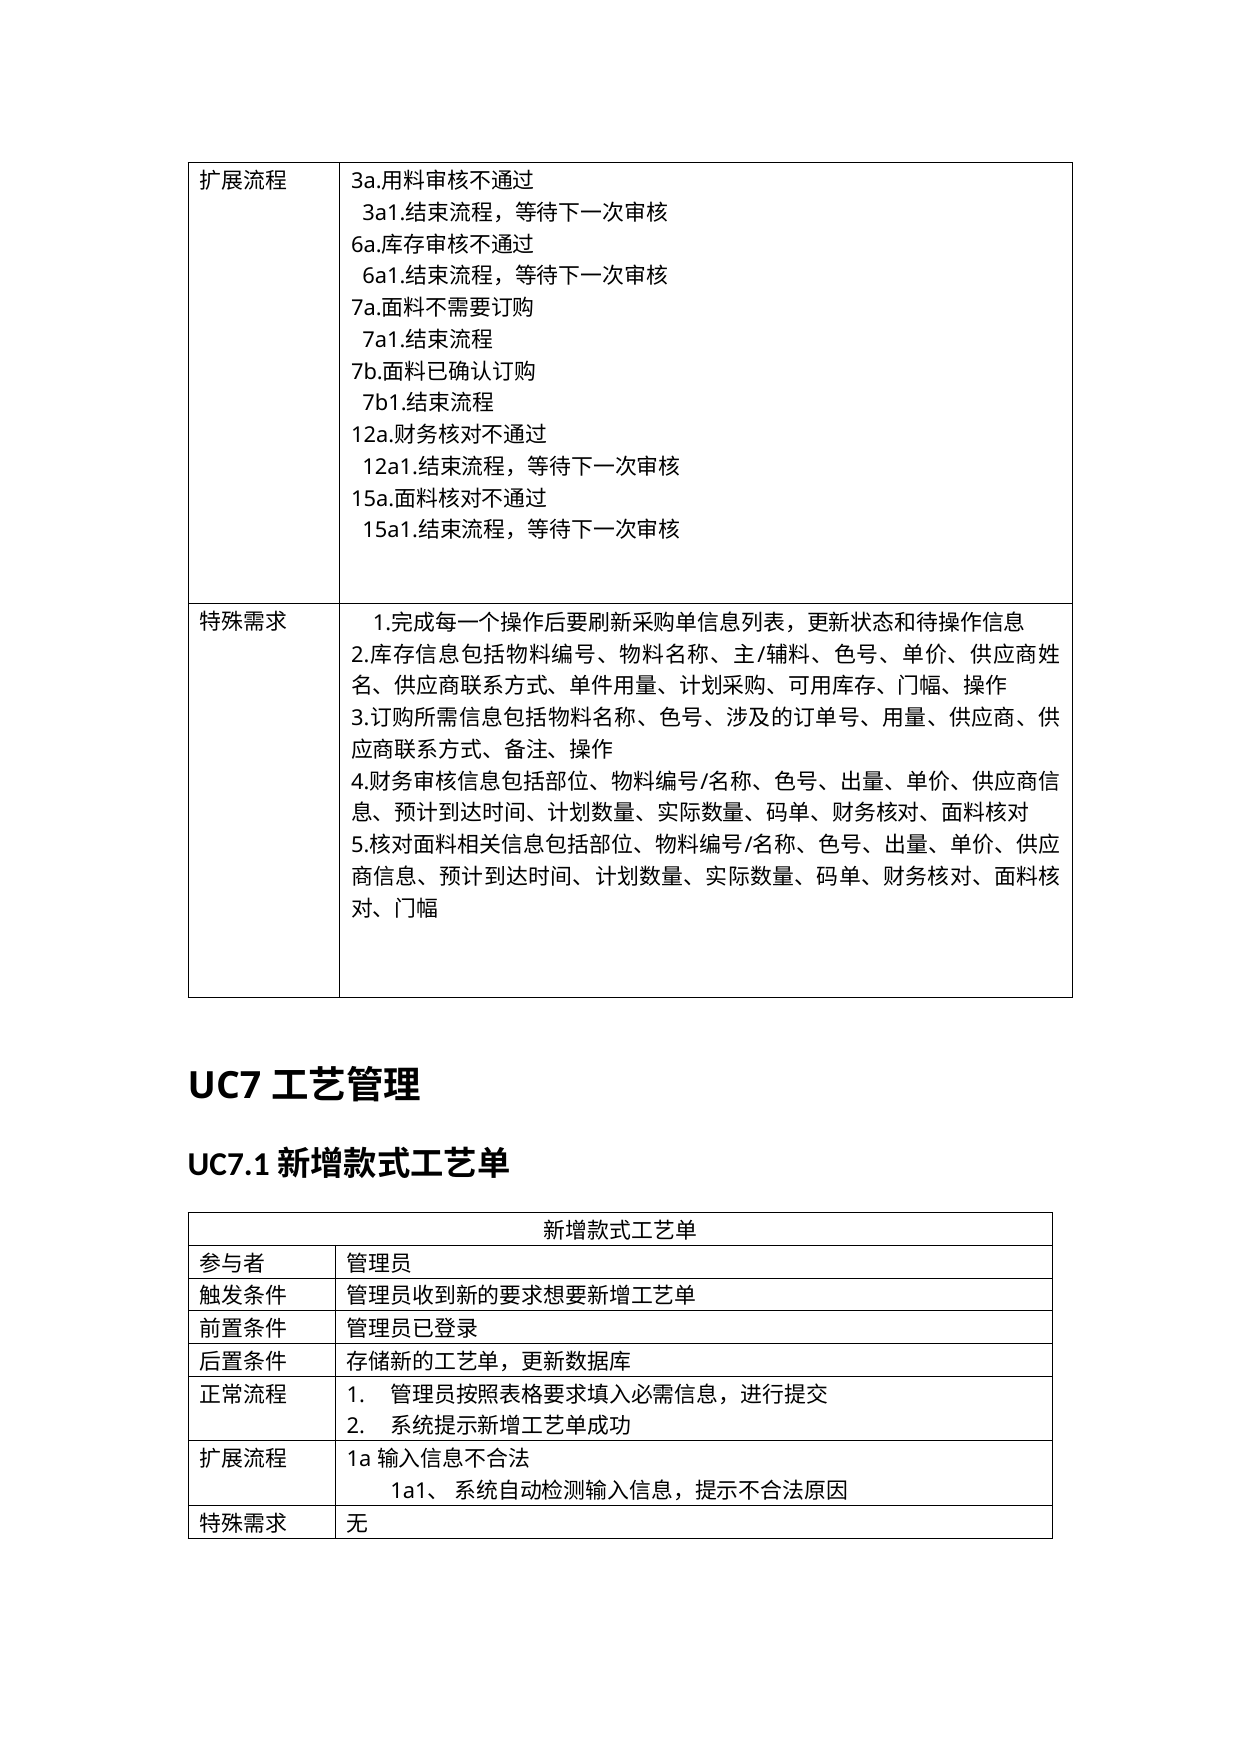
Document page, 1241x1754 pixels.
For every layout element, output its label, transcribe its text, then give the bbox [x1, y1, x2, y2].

table_cell 无 [336, 1506, 1052, 1537]
table_cell 管理员已登录 [336, 1311, 1052, 1343]
table_cell 前置条件 [189, 1311, 335, 1343]
table_cell 扩展流程 [189, 1441, 335, 1505]
table_cell 管理员收到新的要求想要新增工艺单 [336, 1279, 1052, 1310]
table_cell 3a.用料审核不通过 3a1.结束流程，等待下一次审核 6a.库存审核不通过 6a1.结束流程，等待下一次审核 7a.面料不需要订购 7a1.结束流程 7b.面料已确认订购 7b1.结束流程 12a.财务核对不通过 12a1.结束流程，等待下一次审核 15a.面料核对不通过 15a1.结束流程，等待下一次审核 [340, 163, 1072, 603]
table_cell 管理员 [336, 1246, 1052, 1277]
table_cell 管理员按照表格要求填入必需信息，进行提交 系统提示新增工艺单成功 [336, 1377, 1052, 1440]
table_cell 扩展流程 [189, 163, 339, 603]
table_cell 触发条件 [189, 1279, 335, 1310]
table_cell 存储新的工艺单，更新数据库 [336, 1344, 1052, 1376]
table_cell 特殊需求 [189, 1506, 335, 1537]
table_cell 参与者 [189, 1246, 335, 1277]
table_cell 正常流程 [189, 1377, 335, 1440]
subtitle UC7.1 新增款式工艺单 [187, 1137, 1053, 1185]
table_cell 特殊需求 [189, 604, 339, 997]
table_cell 后置条件 [189, 1344, 335, 1376]
subtitle UC7 工艺管理 [187, 1055, 1053, 1109]
table_cell 完成每一个操作后要刷新采购单信息列表，更新状态和待操作信息 2.库存信息包括物料编号、物料名称、主/辅料、色号、单价、供应商姓名、供应商联系方式、单件用量、计划采购、可用库存、门幅、操作 3.订购所需信息包括物料名称、色号、涉及的订单号、用量、供应商、供应商联系方式、备注、操作 4.财务审核信息包括部位、物料编号/名称、色号、出量、单价、供应商信息、预计到达时间、计划数量、实际数量、码单、财务核对、面料核对 5.核对面料相关信息包括部位、物料编号/名称、色号、出量、单价、供应商信息、预计到达时间、计划数量、实际数量、码单、财务核对、面料核对、门幅 [340, 604, 1072, 997]
table_header 新增款式工艺单 [189, 1213, 1052, 1245]
table_cell 1a 输入信息不合法 1a1、 系统自动检测输入信息，提示不合法原因 [336, 1441, 1052, 1505]
